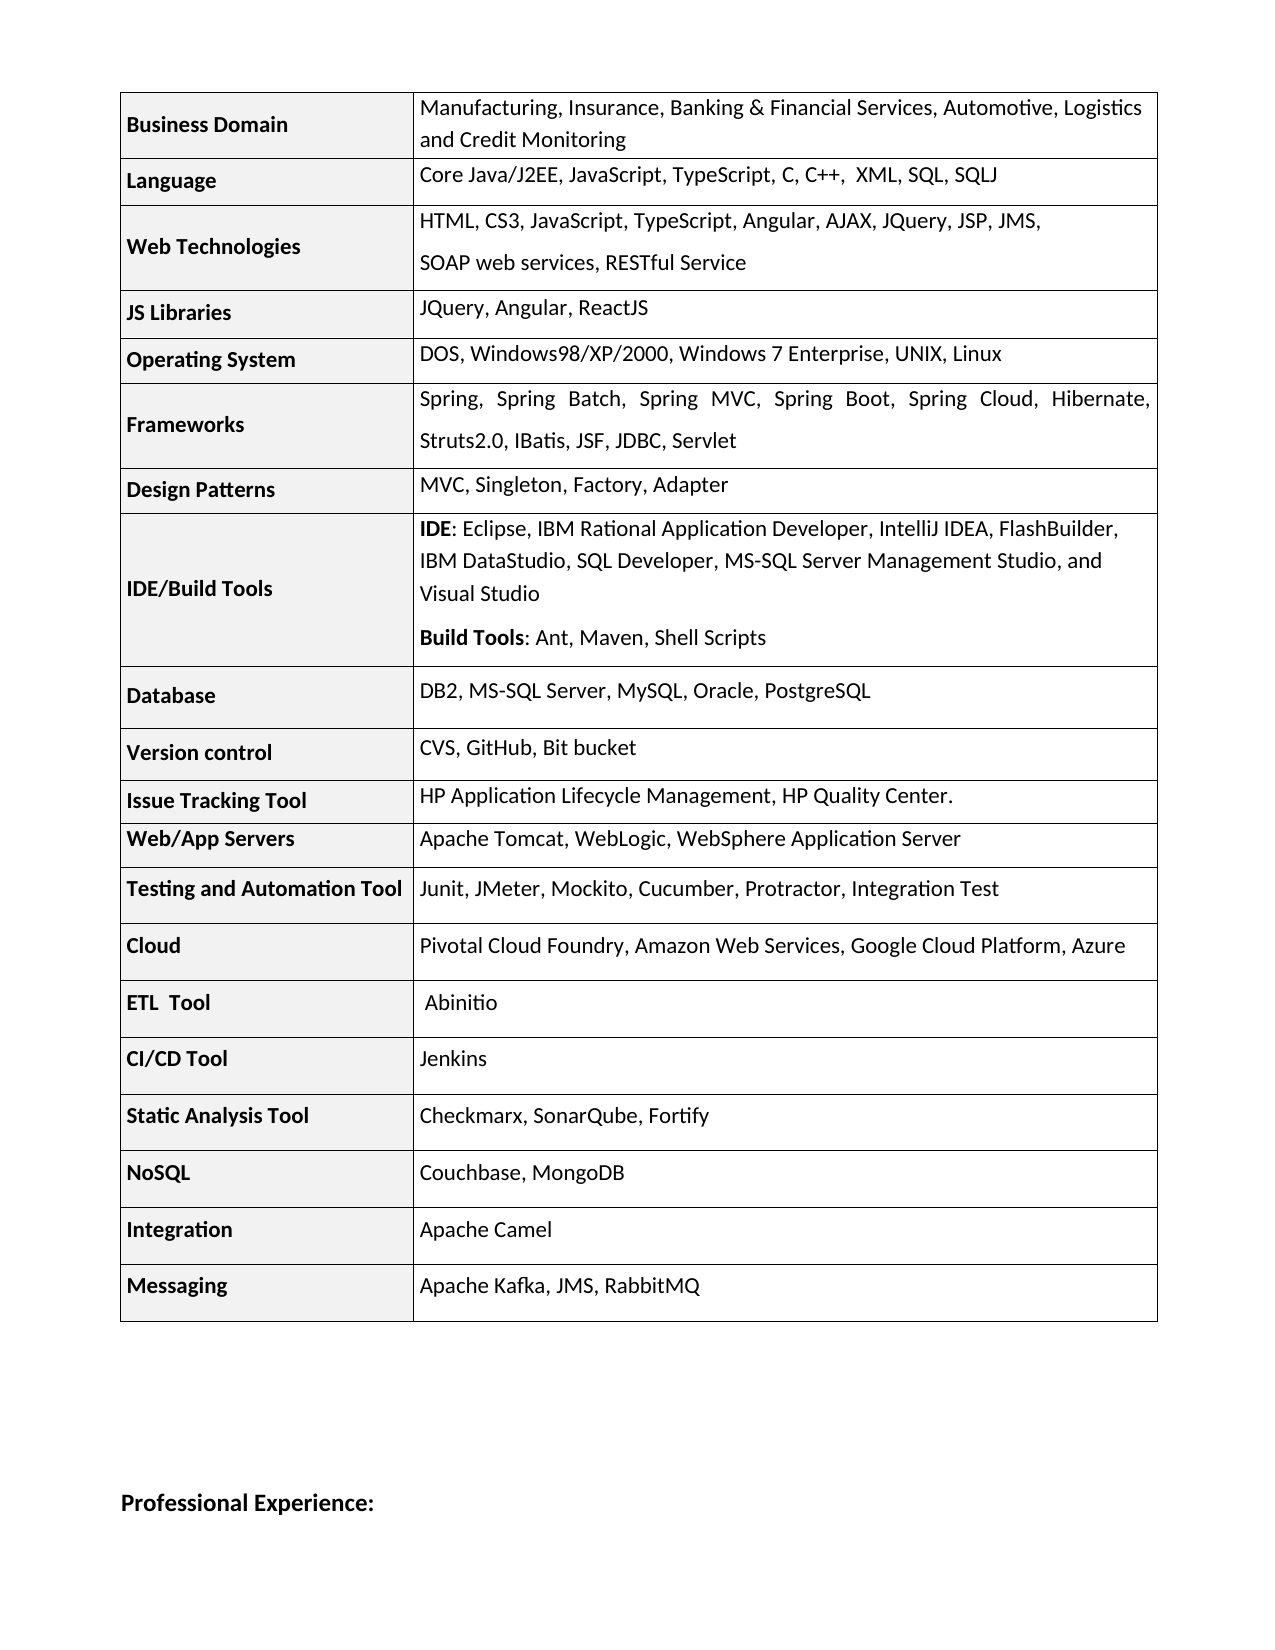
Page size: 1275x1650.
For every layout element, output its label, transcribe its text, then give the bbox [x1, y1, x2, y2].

table_cell Frameworks [121, 384, 413, 468]
table_cell Language [121, 159, 413, 205]
table_cell HTML, CS3, JavaScript, TypeScript, Angular, AJAX, JQuery, JSP, JMS, SOAP web services, RESTful Service [414, 206, 1157, 290]
table_cell Abinitio [414, 981, 1157, 1037]
table_cell Spring, Spring Batch, Spring MVC, Spring Boot, Spring Cloud, Hibernate, Struts2.0, IBatis, JSF, JDBC, Servlet [414, 384, 1157, 468]
table_cell Cloud [121, 924, 413, 980]
table_cell Issue Tracking Tool [121, 781, 413, 823]
table_header Manufacturing, Insurance, Banking & Financial Services, Automotive, Logistics and Credit Monitoring [414, 93, 1157, 158]
table_cell Pivotal Cloud Foundry, Amazon Web Services, Google Cloud Platform, Azure [414, 924, 1157, 980]
table_cell HP Application Lifecycle Management, HP Quality Center. [414, 781, 1157, 823]
table_header Business Domain [121, 93, 413, 158]
table_cell Database [121, 667, 413, 728]
table_cell IDE: Eclipse, IBM Rational Application Developer, IntelliJ IDEA, FlashBuilder, IBM DataStudio, SQL Developer, MS-SQL Server Management Studio, and Visual Studio Build Tools: Ant, Maven, Shell Scripts [414, 514, 1157, 666]
table_cell Web/App Servers [121, 824, 413, 867]
table_cell Operating System [121, 339, 413, 383]
table_cell ETL Tool [121, 981, 413, 1037]
table_cell DB2, MS-SQL Server, MySQL, Oracle, PostgreSQL [414, 667, 1157, 728]
table_cell NoSQL [121, 1151, 413, 1207]
table_cell Design Patterns [121, 469, 413, 513]
table_cell Junit, JMeter, Mockito, Cucumber, Protractor, Integration Test [414, 868, 1157, 923]
table_cell Version control [121, 729, 413, 780]
table_cell MVC, Singleton, Factory, Adapter [414, 469, 1157, 513]
table_cell Testing and Automation Tool [121, 868, 413, 923]
table_cell CI/CD Tool [121, 1038, 413, 1094]
table_cell Static Analysis Tool [121, 1095, 413, 1150]
table_cell CVS, GitHub, Bit bucket [414, 729, 1157, 780]
table_cell DOS, Windows98/XP/2000, Windows 7 Enterprise, UNIX, Linux [414, 339, 1157, 383]
table_cell JQuery, Angular, ReactJS [414, 291, 1157, 337]
text Professional Experience: [121, 1487, 1173, 1517]
table_cell IDE/Build Tools [121, 514, 413, 666]
table_cell Core Java/J2EE, JavaScript, TypeScript, C, C++, XML, SQL, SQLJ [414, 159, 1157, 205]
table_cell Integration [121, 1208, 413, 1264]
table_cell Couchbase, MongoDB [414, 1151, 1157, 1207]
table_cell JS Libraries [121, 291, 413, 337]
table_cell Jenkins [414, 1038, 1157, 1094]
table_cell Apache Kafka, JMS, RabbitMQ [414, 1265, 1157, 1321]
table_cell Web Technologies [121, 206, 413, 290]
table_cell Checkmarx, SonarQube, Fortify [414, 1095, 1157, 1150]
table_cell Messaging [121, 1265, 413, 1321]
table_cell Apache Tomcat, WebLogic, WebSphere Application Server [414, 824, 1157, 867]
table_cell Apache Camel [414, 1208, 1157, 1264]
